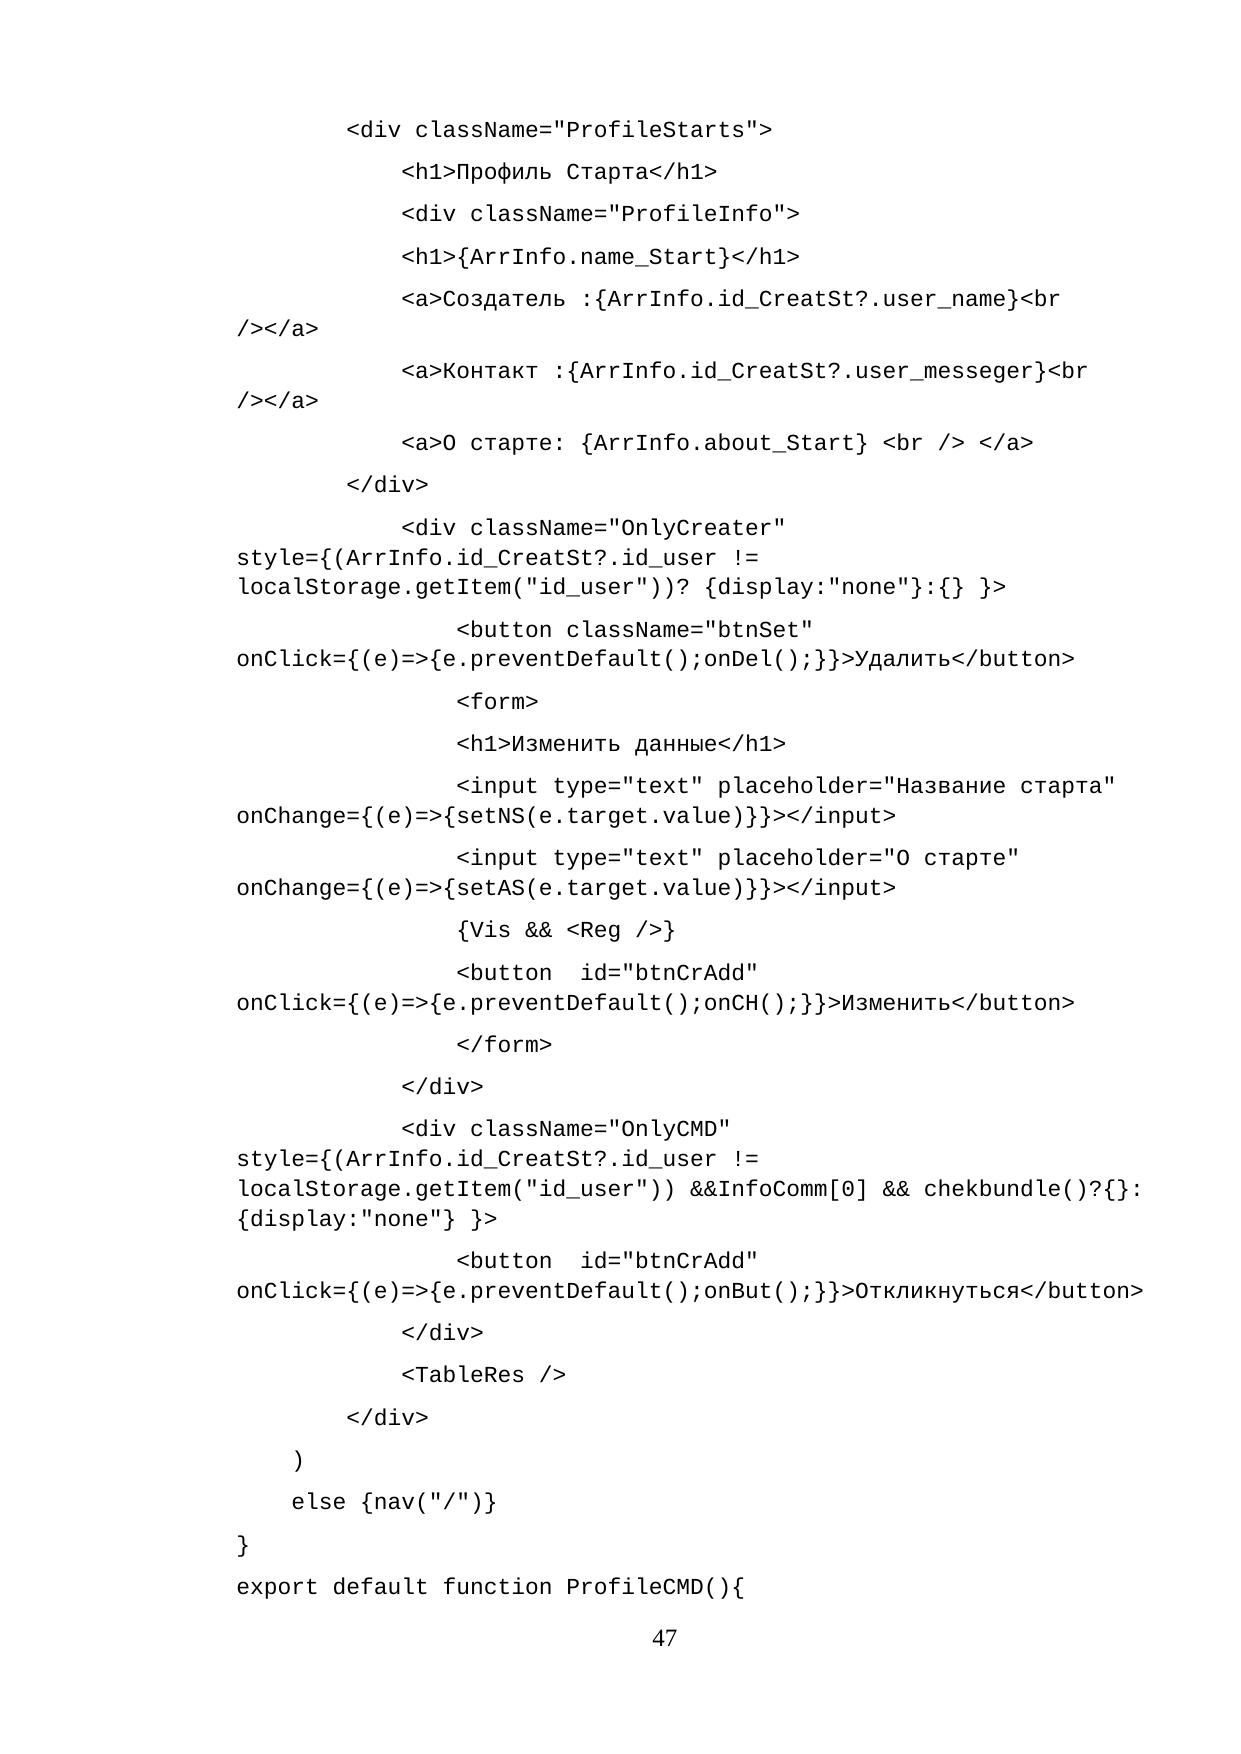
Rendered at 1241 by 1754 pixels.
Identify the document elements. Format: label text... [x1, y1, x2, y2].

text <h1>Изменить данные</h1> [236, 732, 1152, 758]
text <input type="text" placeholder="Название старта" onChange={(e)=>{setNS(e.target.value)}}></input> [236, 774, 1152, 830]
text </form> [236, 1033, 1152, 1059]
text {Vis && <Reg />} [236, 919, 1152, 945]
text <input type="text" placeholder="О старте" onChange={(e)=>{setAS(e.target.value)}}></input> [236, 847, 1152, 902]
text <h1>{ArrInfo.name_Start}</h1> [236, 245, 1152, 271]
text <a>Создатель :{ArrInfo.id_CreatSt?.user_name}<br /></a> [236, 287, 1152, 343]
text <div className="ProfileInfo"> [236, 203, 1152, 229]
text <div className="OnlyCMD" style={(ArrInfo.id_CreatSt?.id_user != localStorage.getItem("id_user")) &&InfoComm[0] && chekbundle()?{}:{display:"none"} }> [236, 1118, 1152, 1233]
text <TableRes /> [236, 1364, 1152, 1390]
text export default function ProfileCMD(){ [236, 1575, 1152, 1601]
text <button id="btnCrAdd" onClick={(e)=>{e.preventDefault();onBut();}}>Откликнуться</button> [236, 1249, 1152, 1305]
text else {nav("/")} [236, 1491, 1152, 1517]
text <div className="OnlyCreater" style={(ArrInfo.id_CreatSt?.id_user != localStorage.getItem("id_user"))? {display:"none"}:{} }> [236, 516, 1152, 602]
text <button id="btnCrAdd" onClick={(e)=>{e.preventDefault();onCH();}}>Изменить</button> [236, 961, 1152, 1017]
text } [236, 1533, 1152, 1559]
text </div> [236, 1321, 1152, 1347]
text </div> [236, 474, 1152, 500]
text <button className="btnSet" onClick={(e)=>{e.preventDefault();onDel();}}>Удалить</button> [236, 618, 1152, 674]
text ) [236, 1448, 1152, 1474]
text <div className="ProfileStarts"> [236, 118, 1152, 144]
text <h1>Профиль Старта</h1> [236, 160, 1152, 186]
text <form> [236, 690, 1152, 716]
text </div> [236, 1406, 1152, 1432]
text </div> [236, 1075, 1152, 1101]
text <a>О cтарте: {ArrInfo.about_Start} <br /> </a> [236, 431, 1152, 457]
text <a>Контакт :{ArrInfo.id_CreatSt?.user_messeger}<br /></a> [236, 359, 1152, 415]
